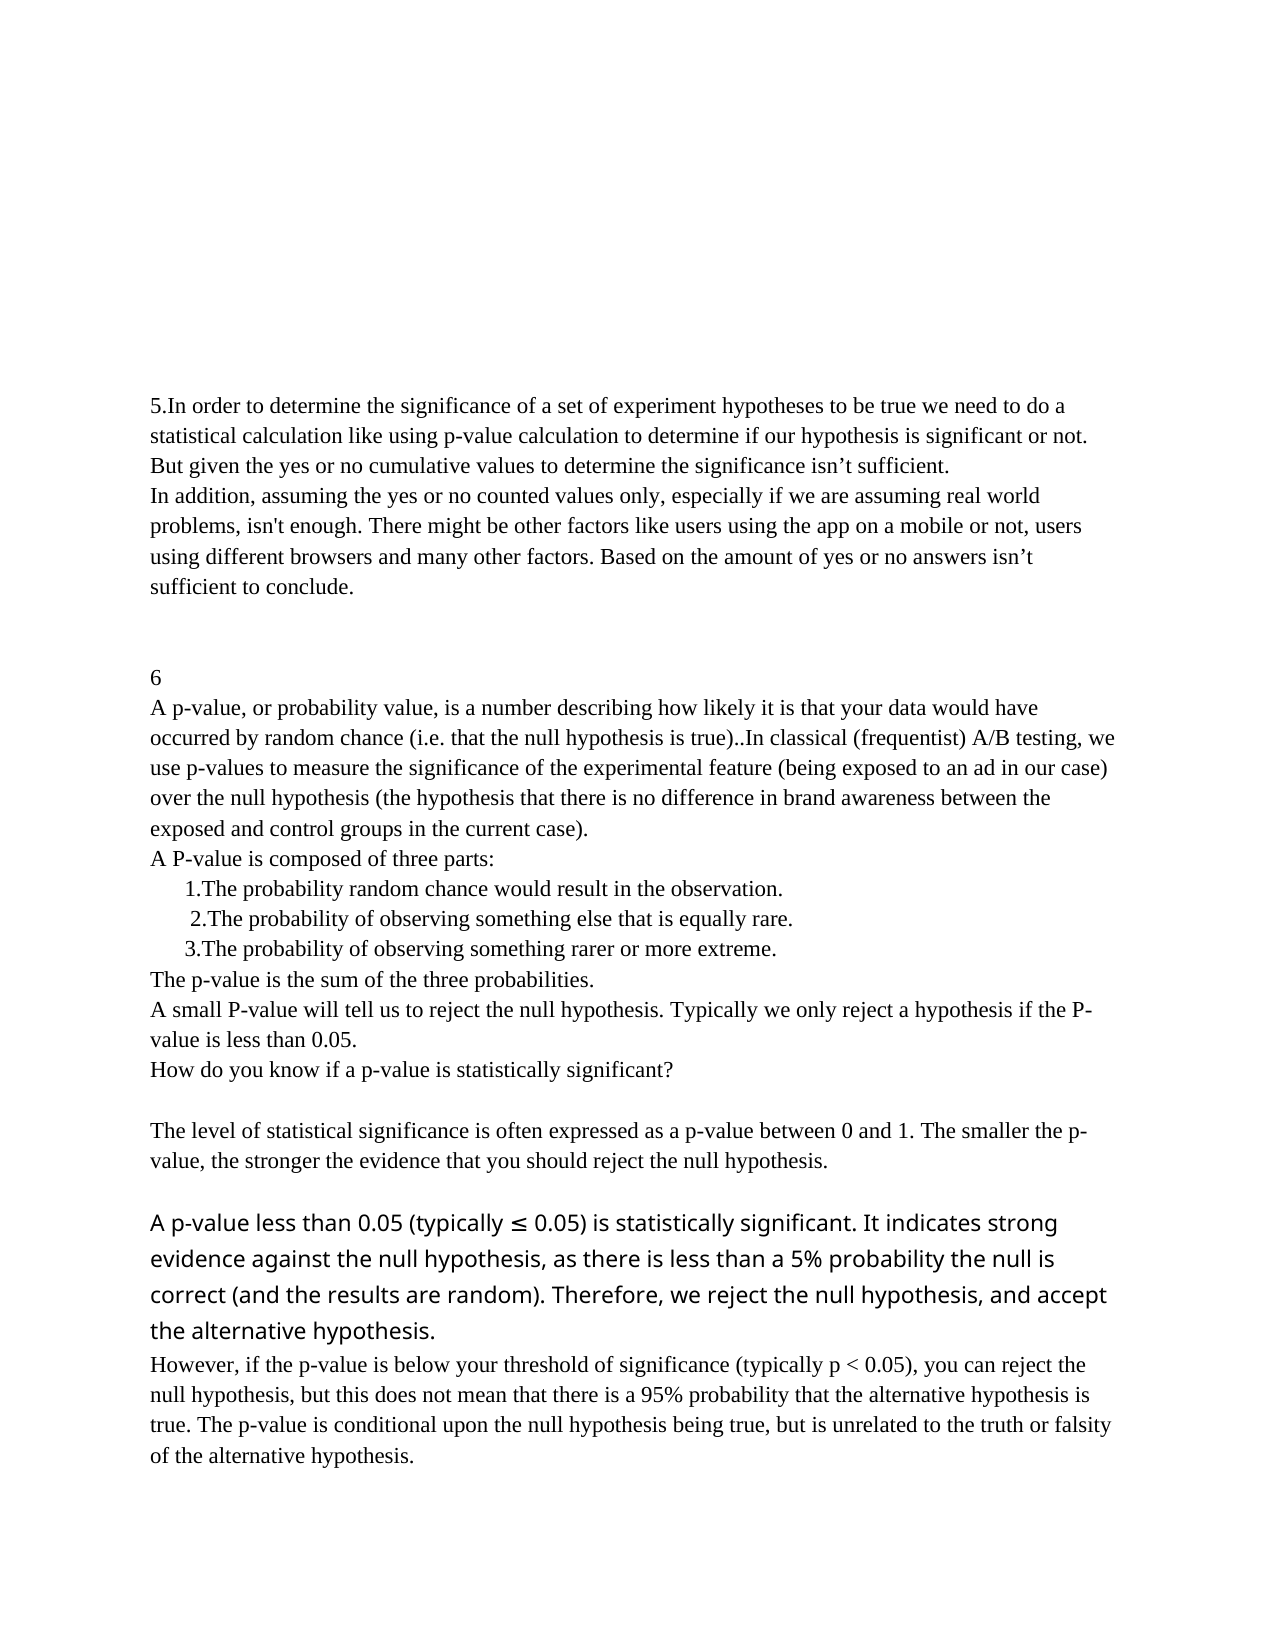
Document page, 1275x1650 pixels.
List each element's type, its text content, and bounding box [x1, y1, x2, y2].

text A p-value less than 0.05 (typically ≤ 0.05) is statistically significant. It indicates strong evidence against the null hypothesis, as there is less than a 5% probability the null is correct (and the results are random). Therefore, we reject the null hypothesis, and accept the alternative hypothesis. [150, 1207, 1125, 1346]
text The level of statistical significance is often expressed as a p-value between 0 and 1. The smaller the p-value, the stronger the evidence that you should reject the null hypothesis. [150, 1117, 1125, 1173]
text 1.The probability random chance would result in the observation. [150, 875, 1125, 901]
text However, if the p-value is below your threshold of significance (typically p < 0.05), you can reject the null hypothesis, but this does not mean that there is a 95% probability that the alternative hypothesis is true. The p-value is conditional upon the null hypothesis being true, but is unrelated to the truth or falsity of the alternative hypothesis. [150, 1351, 1125, 1468]
text 2.The probability of observing something else that is equally rare. [150, 905, 1125, 932]
text A p-value, or probability value, is a number describing how likely it is that your data would have occurred by random chance (i.e. that the null hypothesis is true)..In classical (frequentist) A/B testing, we use p-values to measure the significance of the experimental feature (being exposed to an ad in our case) over the null hypothesis (the hypothesis that there is no difference in brand awareness between the exposed and control groups in the current case). [150, 694, 1125, 841]
text How do you know if a p-value is statistically significant? [150, 1056, 1125, 1083]
text In addition, assuming the yes or no counted values only, especially if we are assuming real world problems, isn't enough. There might be other factors like users using the app on a mobile or not, users using different browsers and many other factors. Based on the amount of yes or no answers isn’t sufficient to conclude. [150, 482, 1125, 599]
text 3.The probability of observing something rarer or more extreme. [150, 935, 1125, 962]
text 6 [150, 663, 1125, 690]
text 5.In order to determine the significance of a set of experiment hypotheses to be true we need to do a statistical calculation like using p-value calculation to determine if our hypothesis is significant or not. But given the yes or no cumulative values to determine the significance isn’t sufficient. [150, 392, 1125, 478]
text The p-value is the sum of the three probabilities. [150, 966, 1125, 992]
text A small P-value will tell us to reject the null hypothesis. Typically we only reject a hypothesis if the P-value is less than 0.05. [150, 996, 1125, 1052]
text A P-value is composed of three parts: [150, 845, 1125, 871]
